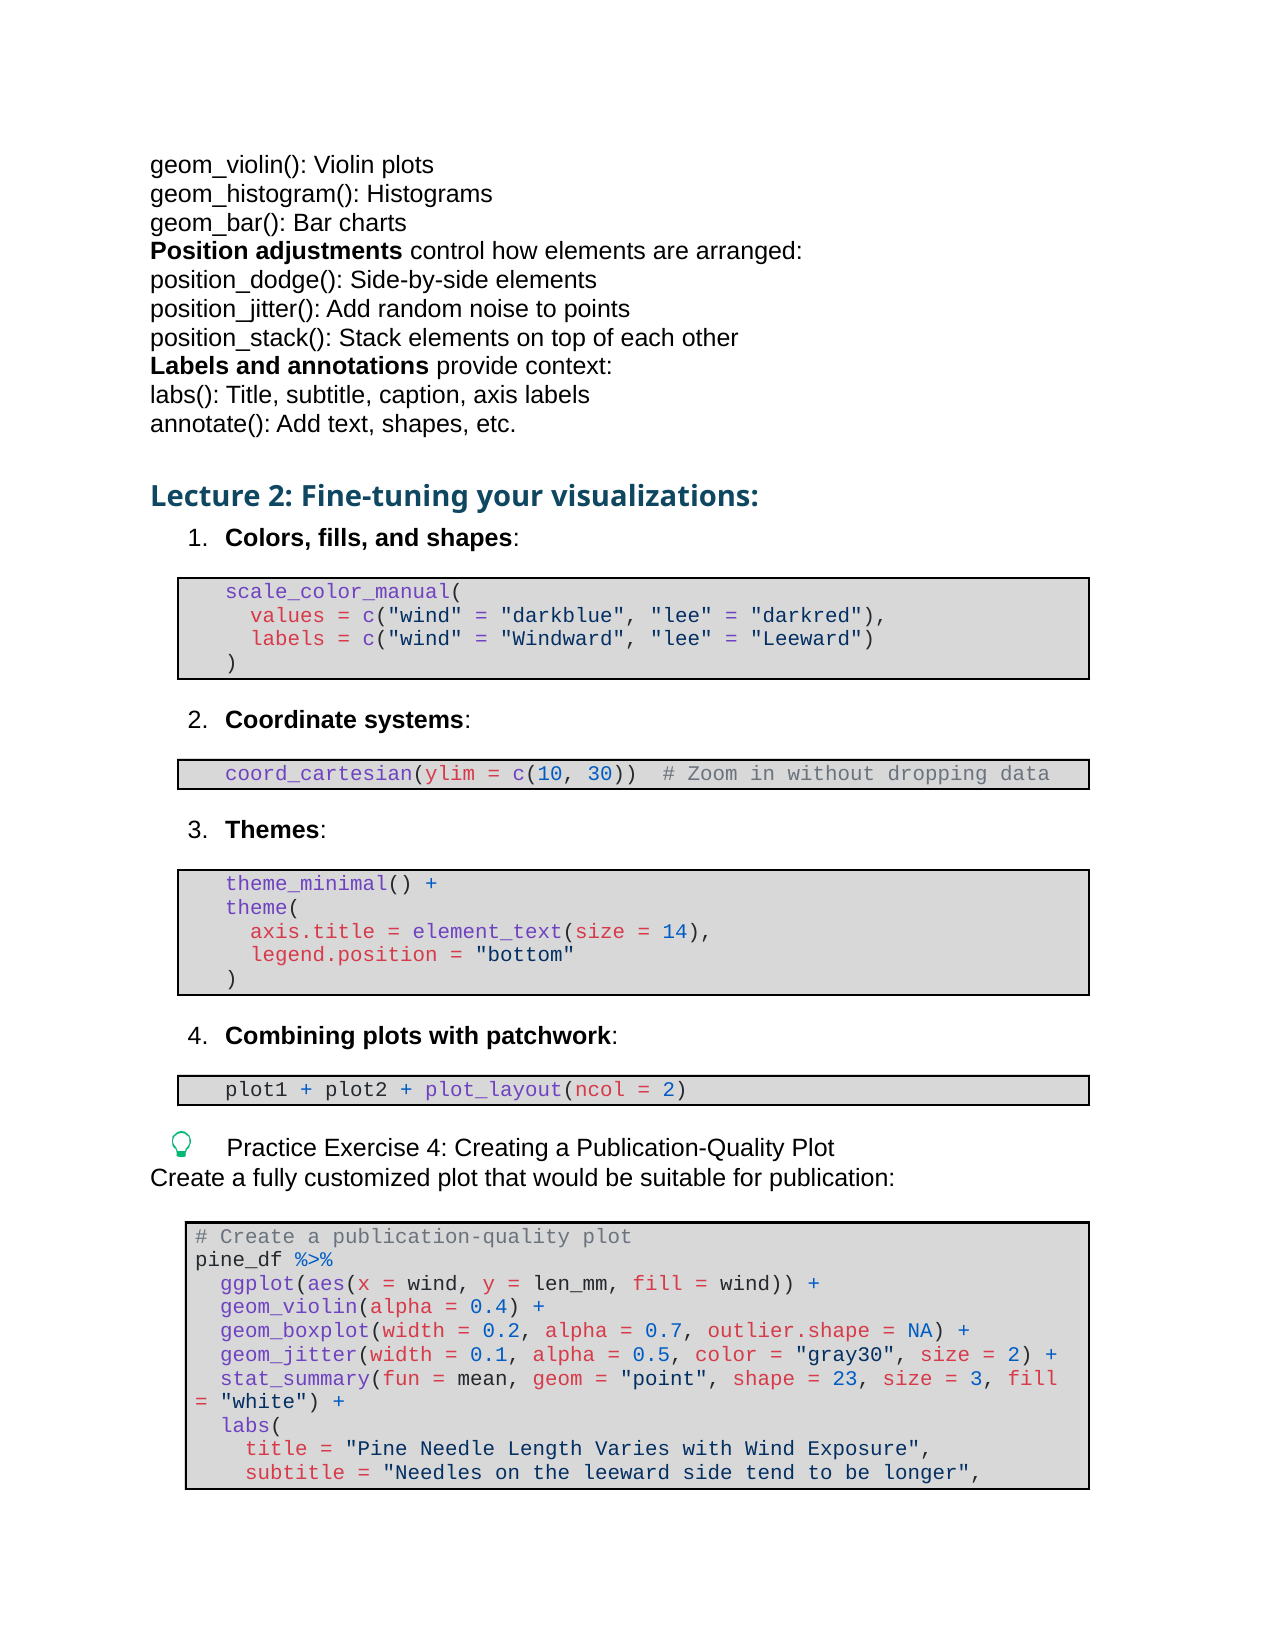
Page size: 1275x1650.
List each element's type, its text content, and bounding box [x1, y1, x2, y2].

list Combining plots with patchwork: [187, 1021, 1125, 1049]
list coord_cartesian(ylim = c(10, 30)) # Zoom in without dropping data [179, 761, 1088, 788]
list Themes: [187, 815, 1125, 844]
list plot1 + plot2 + plot_layout(ncol = 2) [179, 1077, 1088, 1104]
list Coordinate systems: [187, 705, 1125, 733]
list scale_color_manual( values = c("wind" = "darkblue", "lee" = "darkred"), labels = c("wind" = "Windward", "lee" = "Leeward") ) [179, 579, 1088, 678]
list theme_minimal() + theme( axis.title = element_text(size = 14), legend.position = "bottom" ) [179, 871, 1088, 994]
list Colors, fills, and shapes: [187, 523, 1125, 552]
picture [168, 1131, 194, 1157]
subtitle Lecture 2: Fine-tuning your visualizations: [150, 475, 1125, 515]
